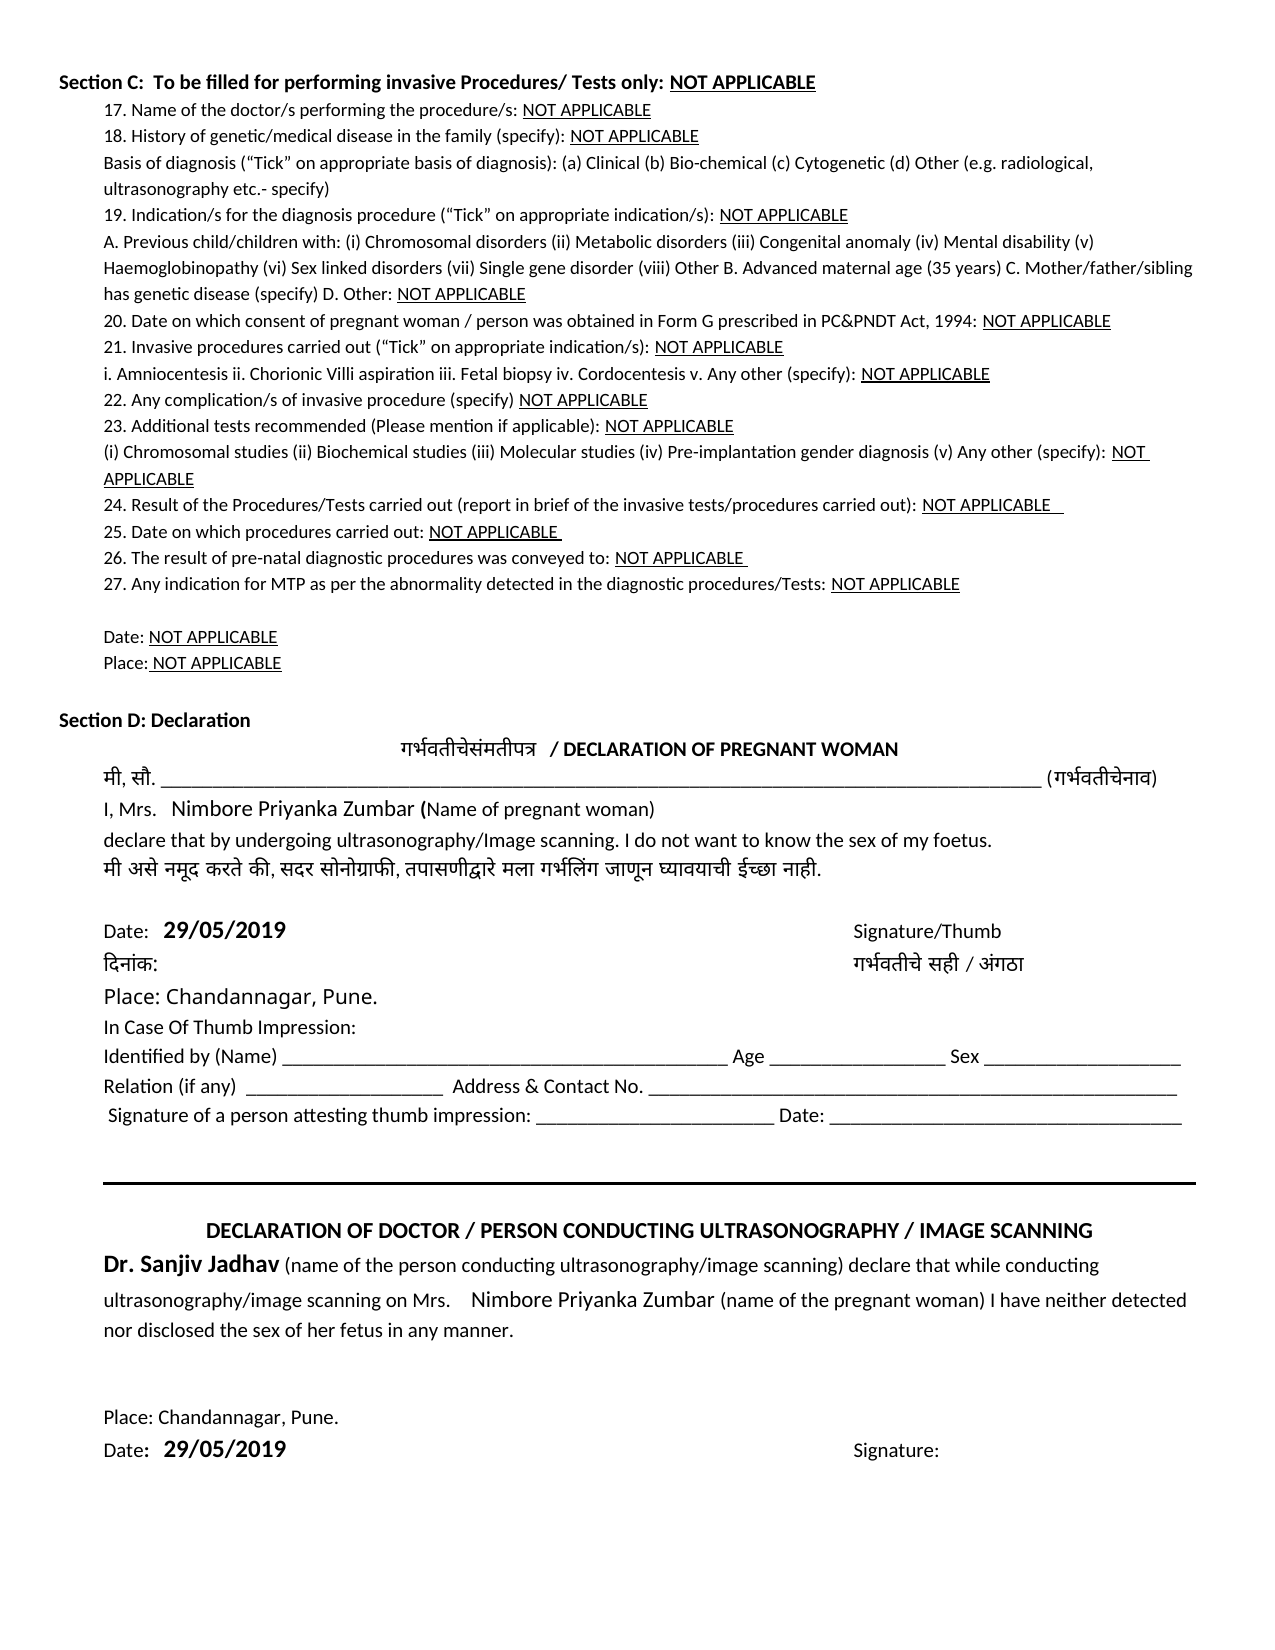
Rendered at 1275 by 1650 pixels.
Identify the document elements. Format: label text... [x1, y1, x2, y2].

text Date: Signature: [103, 1434, 1196, 1464]
text Identified by (Name) ___________________________________________ Age _________________ Sex ___________________ [103, 1044, 1196, 1069]
text 26. The result of pre-natal diagnostic procedures was conveyed to: NOT APPLICABLE [103, 546, 1196, 569]
text I, Mrs. (Name of pregnant woman) [103, 794, 1196, 823]
text Relation (if any) ___________________ Address & Contact No. ___________________________________________________ [103, 1073, 1196, 1098]
text Basis of diagnosis (“Tick” on appropriate basis of diagnosis): (a) Clinical (b) Bio-chemical (c) Cytogenetic (d) Other (e.g. radiological, ultrasonography etc.- specify) [103, 151, 1196, 200]
text 19. Indication/s for the diagnosis procedure (“Tick” on appropriate indication/s): NOT APPLICABLE [103, 203, 1196, 226]
text दिनांक: गर्भवतीचे सही / अंगठा [103, 949, 1196, 978]
text Signature of a person attesting thumb impression: _______________________ Date: __________________________________ [103, 1102, 1196, 1182]
text (i) Chromosomal studies (ii) Biochemical studies (iii) Molecular studies (iv) Pre-implantation gender diagnosis (v) Any other (specify): NOT APPLICABLE [103, 441, 1196, 490]
text Section D: Declaration [59, 707, 1196, 732]
text 18. History of genetic/medical disease in the family (specify): NOT APPLICABLE [103, 124, 1196, 147]
text i. Amniocentesis ii. Chorionic Villi aspiration iii. Fetal biopsy iv. Cordocentesis v. Any other (specify): NOT APPLICABLE [103, 362, 1196, 384]
text 21. Invasive procedures carried out (“Tick” on appropriate indication/s): NOT APPLICABLE [103, 335, 1196, 358]
text मी, सौ. _____________________________________________________________________________________ (गर्भवतीचेनाव) [103, 765, 1196, 791]
text DECLARATION OF DOCTOR / PERSON CONDUCTING ULTRASONOGRAPHY / IMAGE SCANNING [103, 1216, 1196, 1244]
text 27. Any indication for MTP as per the abnormality detected in the diagnostic procedures/Tests: NOT APPLICABLE [103, 572, 1196, 595]
text declare that by undergoing ultrasonography/Image scanning. I do not want to know the sex of my foetus. [103, 827, 1196, 852]
text गर्भवतीचेसंमतीपत्र / DECLARATION OF PREGNANT WOMAN [103, 736, 1196, 762]
text Place: Chandannagar, Pune. [103, 1404, 1196, 1430]
text 24. Result of the Procedures/Tests carried out (report in brief of the invasive tests/procedures carried out): NOT APPLICABLE [103, 493, 1196, 516]
text 20. Date on which consent of pregnant woman / person was obtained in Form G prescribed in PC&PNDT Act, 1994: NOT APPLICABLE [103, 309, 1196, 332]
text Date: Signature/Thumb [103, 914, 1196, 945]
text 23. Additional tests recommended (Please mention if applicable): NOT APPLICABLE [103, 414, 1196, 437]
text 17. Name of the doctor/s performing the procedure/s: NOT APPLICABLE [103, 98, 1196, 121]
text Dr. Sanjiv Jadhav (name of the person conducting ultrasonography/image scanning) declare that while conducting ultrasonography/image scanning on Mrs. (name of the pregnant woman) I have neither detected nor disclosed the sex of her fetus in any manner. [103, 1248, 1196, 1343]
text In Case Of Thumb Impression: [103, 1014, 1196, 1040]
text Date: NOT APPLICABLE [103, 625, 1196, 648]
text 22. Any complication/s of invasive procedure (specify) NOT APPLICABLE [103, 388, 1196, 411]
text Section C: To be filled for performing invasive Procedures/ Tests only: NOT APPLICABLE [0, 69, 1275, 94]
text मी असे नमूद करते की, सदर सोनोग्राफी, तपासणीद्वारे मला गर्भलिंग जाणून घ्यावयाची ईच्छा नाही. [103, 856, 1196, 881]
text Place: NOT APPLICABLE [103, 652, 1196, 674]
text 25. Date on which procedures carried out: NOT APPLICABLE [103, 520, 1196, 543]
text A. Previous child/children with: (i) Chromosomal disorders (ii) Metabolic disorders (iii) Congenital anomaly (iv) Mental disability (v) Haemoglobinopathy (vi) Sex linked disorders (vii) Single gene disorder (viii) Other B. Advanced maternal age (35 years) C. Mother/father/sibling has genetic disease (specify) D. Other: NOT APPLICABLE [103, 230, 1196, 306]
text Place: Chandannagar, Pune. [103, 982, 1196, 1010]
